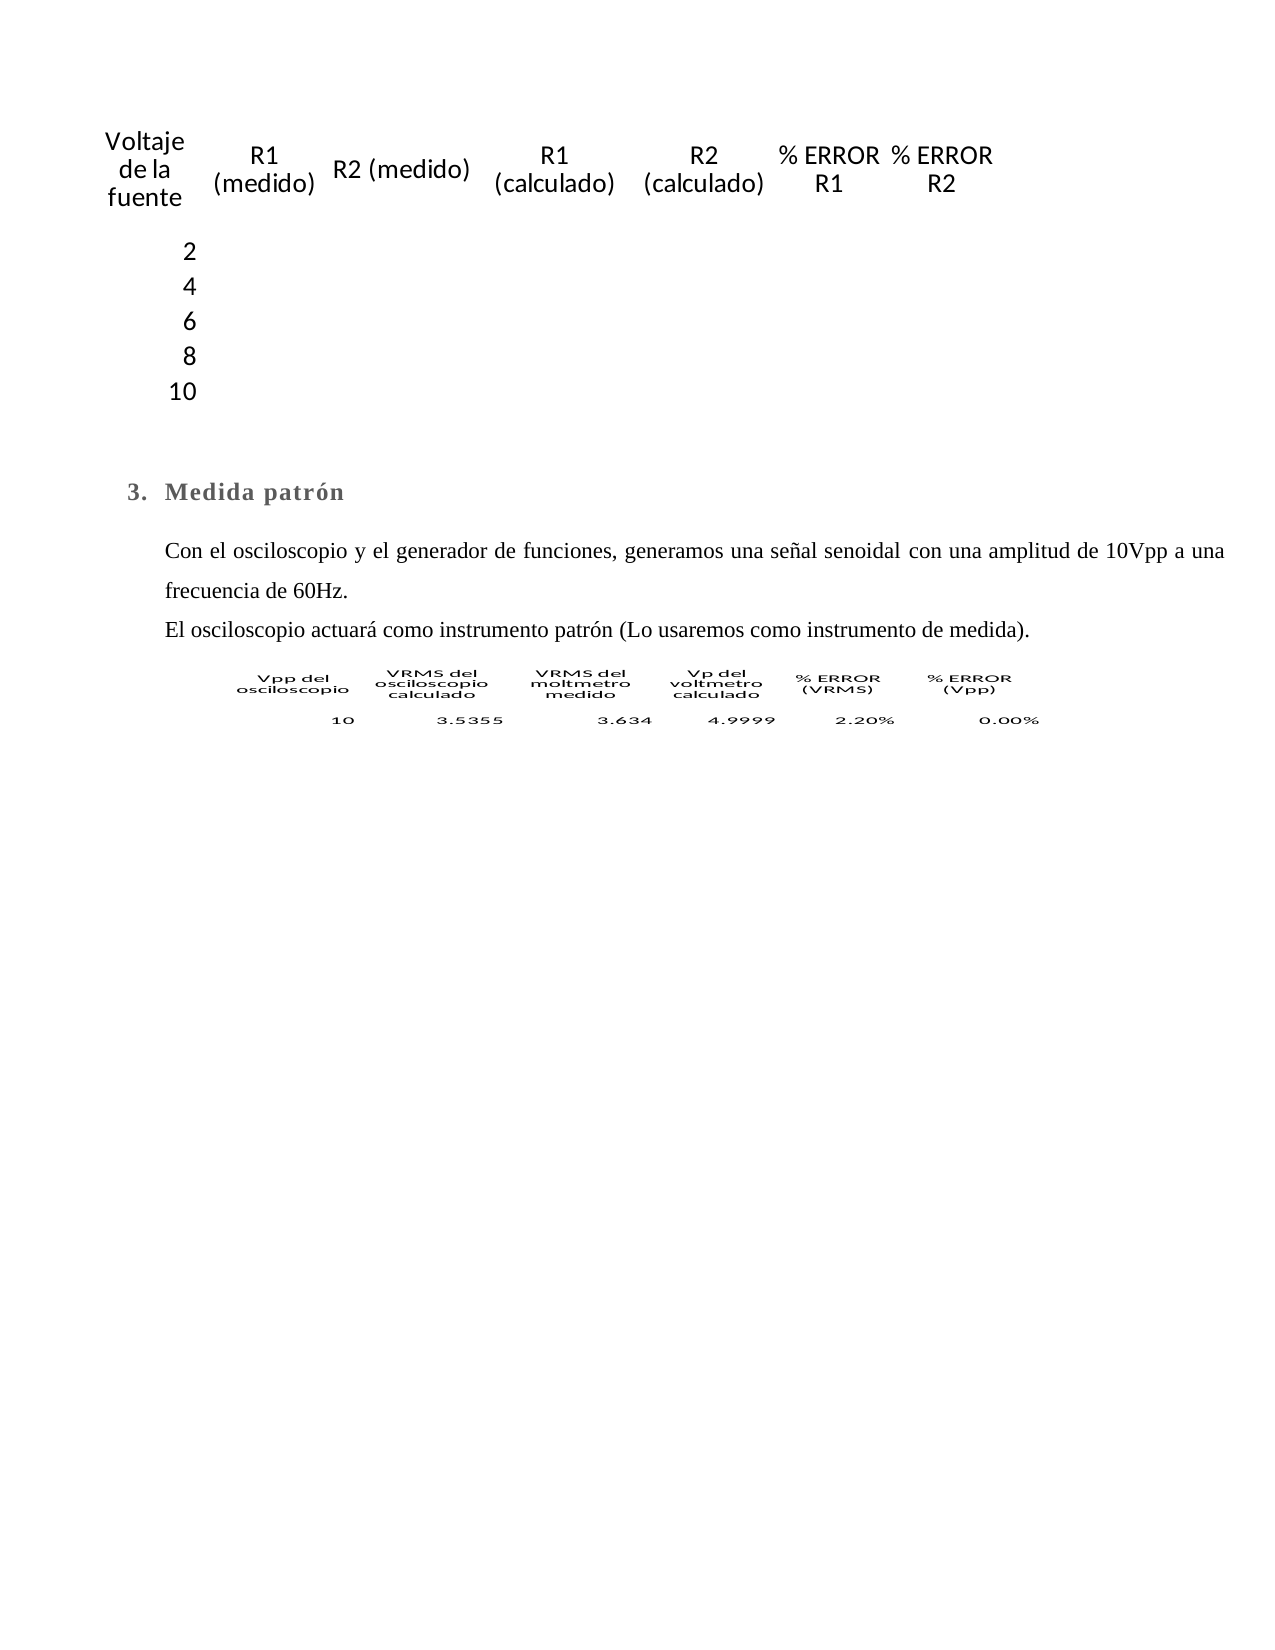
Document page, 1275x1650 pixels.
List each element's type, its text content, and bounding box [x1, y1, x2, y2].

text Medida patrón [127, 477, 1225, 506]
list El osciloscopio actuará como instrumento patrón (Lo usaremos como instrumento de medida). [164, 616, 1225, 643]
list Con el osciloscopio y el generador de funciones, generamos una señal senoidal con una amplitud de 10Vpp a una frecuencia de 60Hz. [164, 537, 1225, 603]
